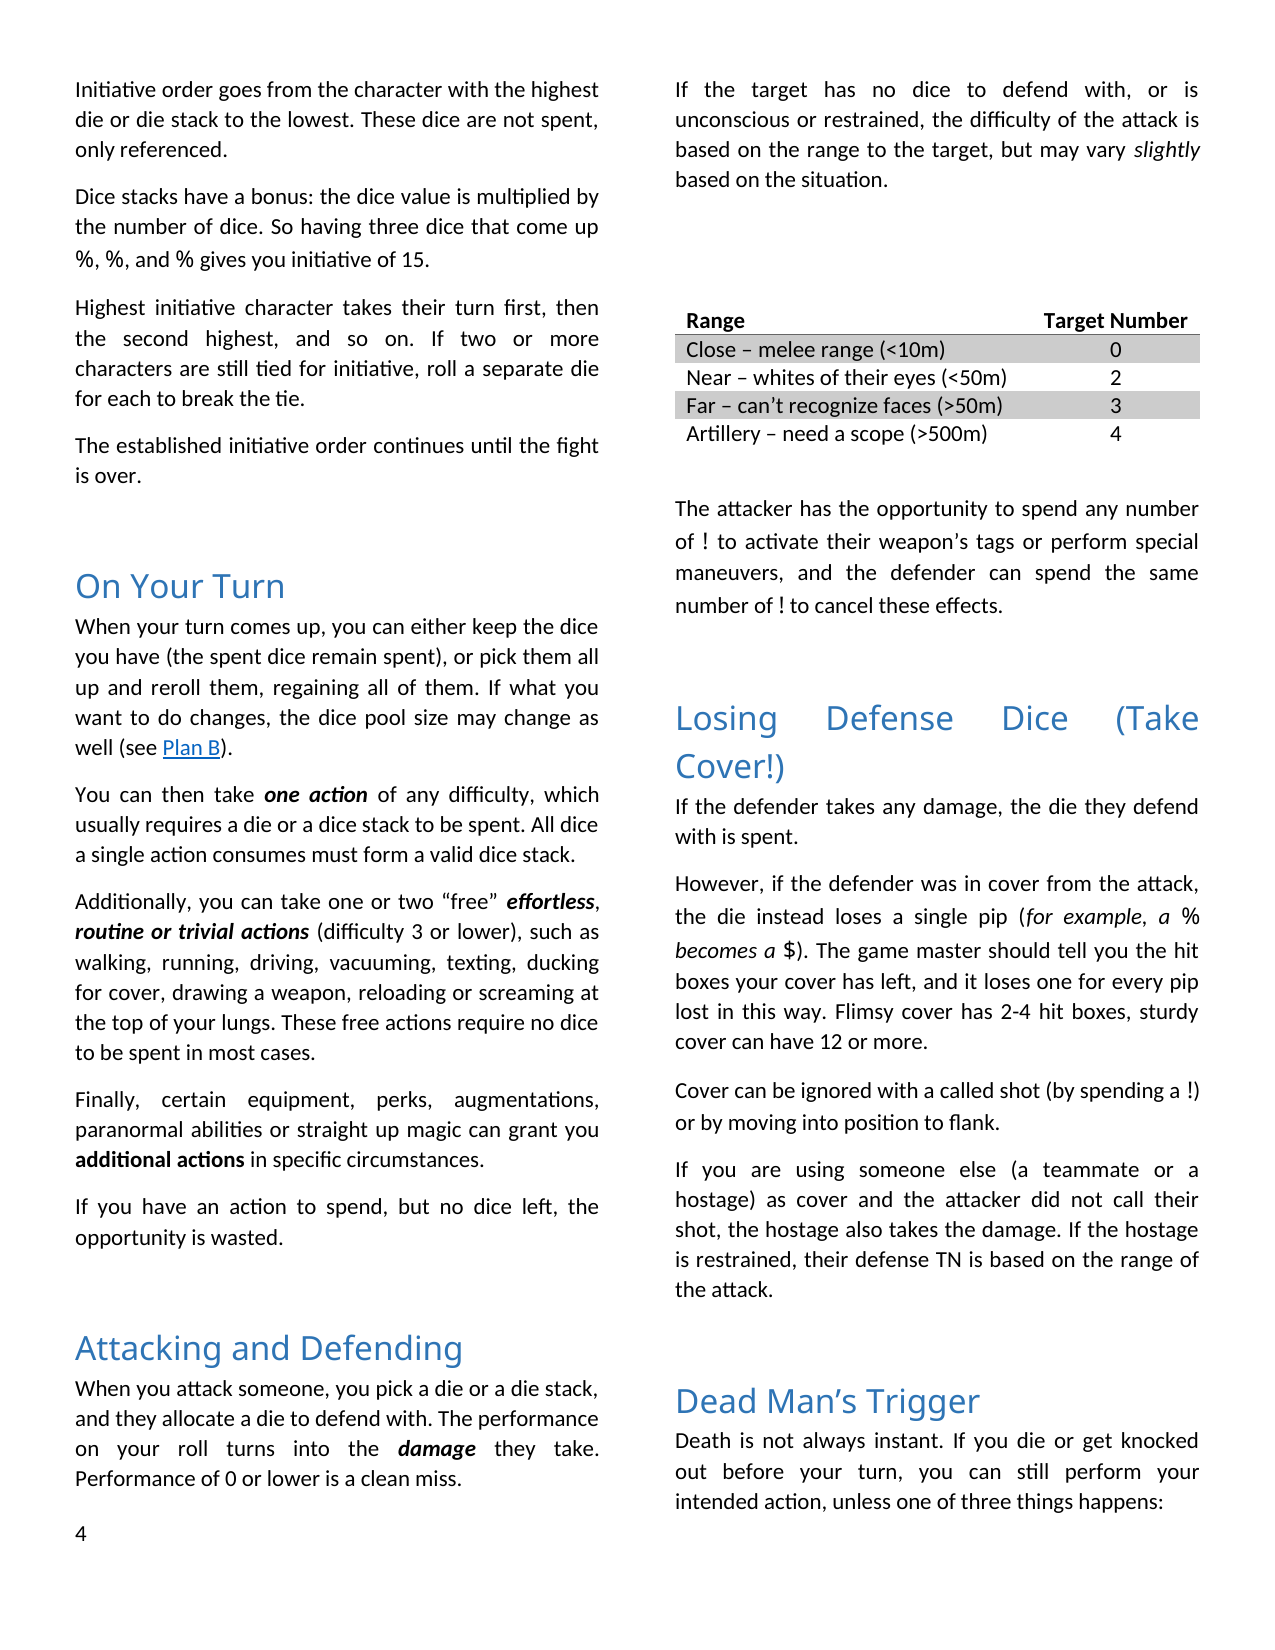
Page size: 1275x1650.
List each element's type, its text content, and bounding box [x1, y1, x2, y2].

text The established initiative order continues until the fight is over. [75, 431, 600, 489]
table_cell 2 [1031, 363, 1200, 391]
table_cell Close – melee range (<10m) [675, 335, 1031, 363]
table_cell Artillery – need a scope (>500m) [675, 419, 1031, 447]
text However, if the defender was in cover from the attack, the die instead loses a single pip (for example, a % becomes a $). The game master should tell you the hit boxes your cover has left, and it loses one for every pip lost in this way. Flimsy cover has 2-4 hit boxes, sturdy cover can have 12 or more. [675, 869, 1200, 1056]
subtitle Losing Defense Dice (Take Cover!) [675, 694, 1200, 789]
text Additionally, you can take one or two “free” effortless, routine or trivial actions (difficulty 3 or lower), such as walking, running, driving, vacuuming, texting, ducking for cover, drawing a weapon, reloading or screaming at the top of your lungs. These free actions require no dice to be spent in most cases. [75, 887, 600, 1066]
subtitle Dead Man’s Trigger [675, 1378, 1200, 1423]
table_cell 0 [1031, 335, 1200, 363]
table_header Range [675, 306, 1031, 334]
text Death is not always instant. If you die or get knocked out before your turn, you can still perform your intended action, unless one of three things happens: [675, 1427, 1200, 1515]
text Dice stacks have a bonus: the dice value is multiplied by the number of dice. So having three dice that come up %, %, and % gives you initiative of 15. [75, 182, 600, 274]
text If you are using someone else (a teammate or a hostage) as cover and the attacker did not call their shot, the hostage also takes the damage. If the hostage is restrained, their defense TN is based on the range of the attack. [675, 1155, 1200, 1303]
text The attacker has the opportunity to spend any number of ! to activate their weapon’s tags or perform special maneuvers, and the defender can spend the same number of ! to cancel these effects. [675, 494, 1200, 620]
text If the target has no dice to defend with, or is unconscious or restrained, the difficulty of the attack is based on the range to the target, but may vary slightly based on the situation. [675, 75, 1200, 194]
text Highest initiative character takes their turn first, then the second highest, and so on. If two or more characters are still tied for initiative, roll a separate die for each to break the tie. [75, 293, 600, 412]
table_header Target Number [1031, 306, 1200, 334]
text When you attack someone, you pick a die or a die stack, and they allocate a die to defend with. The performance on your roll turns into the damage they take. Performance of 0 or lower is a clean miss. [75, 1374, 600, 1492]
text If you have an action to spend, but no dice left, the opportunity is wasted. [75, 1192, 600, 1251]
subtitle On Your Turn [75, 563, 600, 609]
text You can then take one action of any difficulty, which usually requires a die or a dice stack to be spent. All dice a single action consumes must form a valid dice stack. [75, 780, 600, 868]
table_cell 3 [1031, 391, 1200, 419]
subtitle Attacking and Defending [75, 1325, 600, 1370]
text If the defender takes any damage, the die they defend with is spent. [675, 792, 1200, 851]
text Finally, certain equipment, perks, augmentations, paranormal abilities or straight up magic can grant you additional actions in specific circumstances. [75, 1085, 600, 1173]
table_cell Far – can’t recognize faces (>50m) [675, 391, 1031, 419]
text Cover can be ignored with a called shot (by spending a !) or by moving into position to flank. [675, 1074, 1200, 1136]
text When your turn comes up, you can either keep the dice you have (the spent dice remain spent), or pick them all up and reroll them, regaining all of them. If what you want to do changes, the dice pool size may change as well (see Plan B). [75, 612, 600, 761]
table_cell 4 [1031, 419, 1200, 447]
text Initiative order goes from the character with the highest die or die stack to the lowest. These dice are not spent, only referenced. [75, 75, 600, 163]
table_cell Near – whites of their eyes (<50m) [675, 363, 1031, 391]
